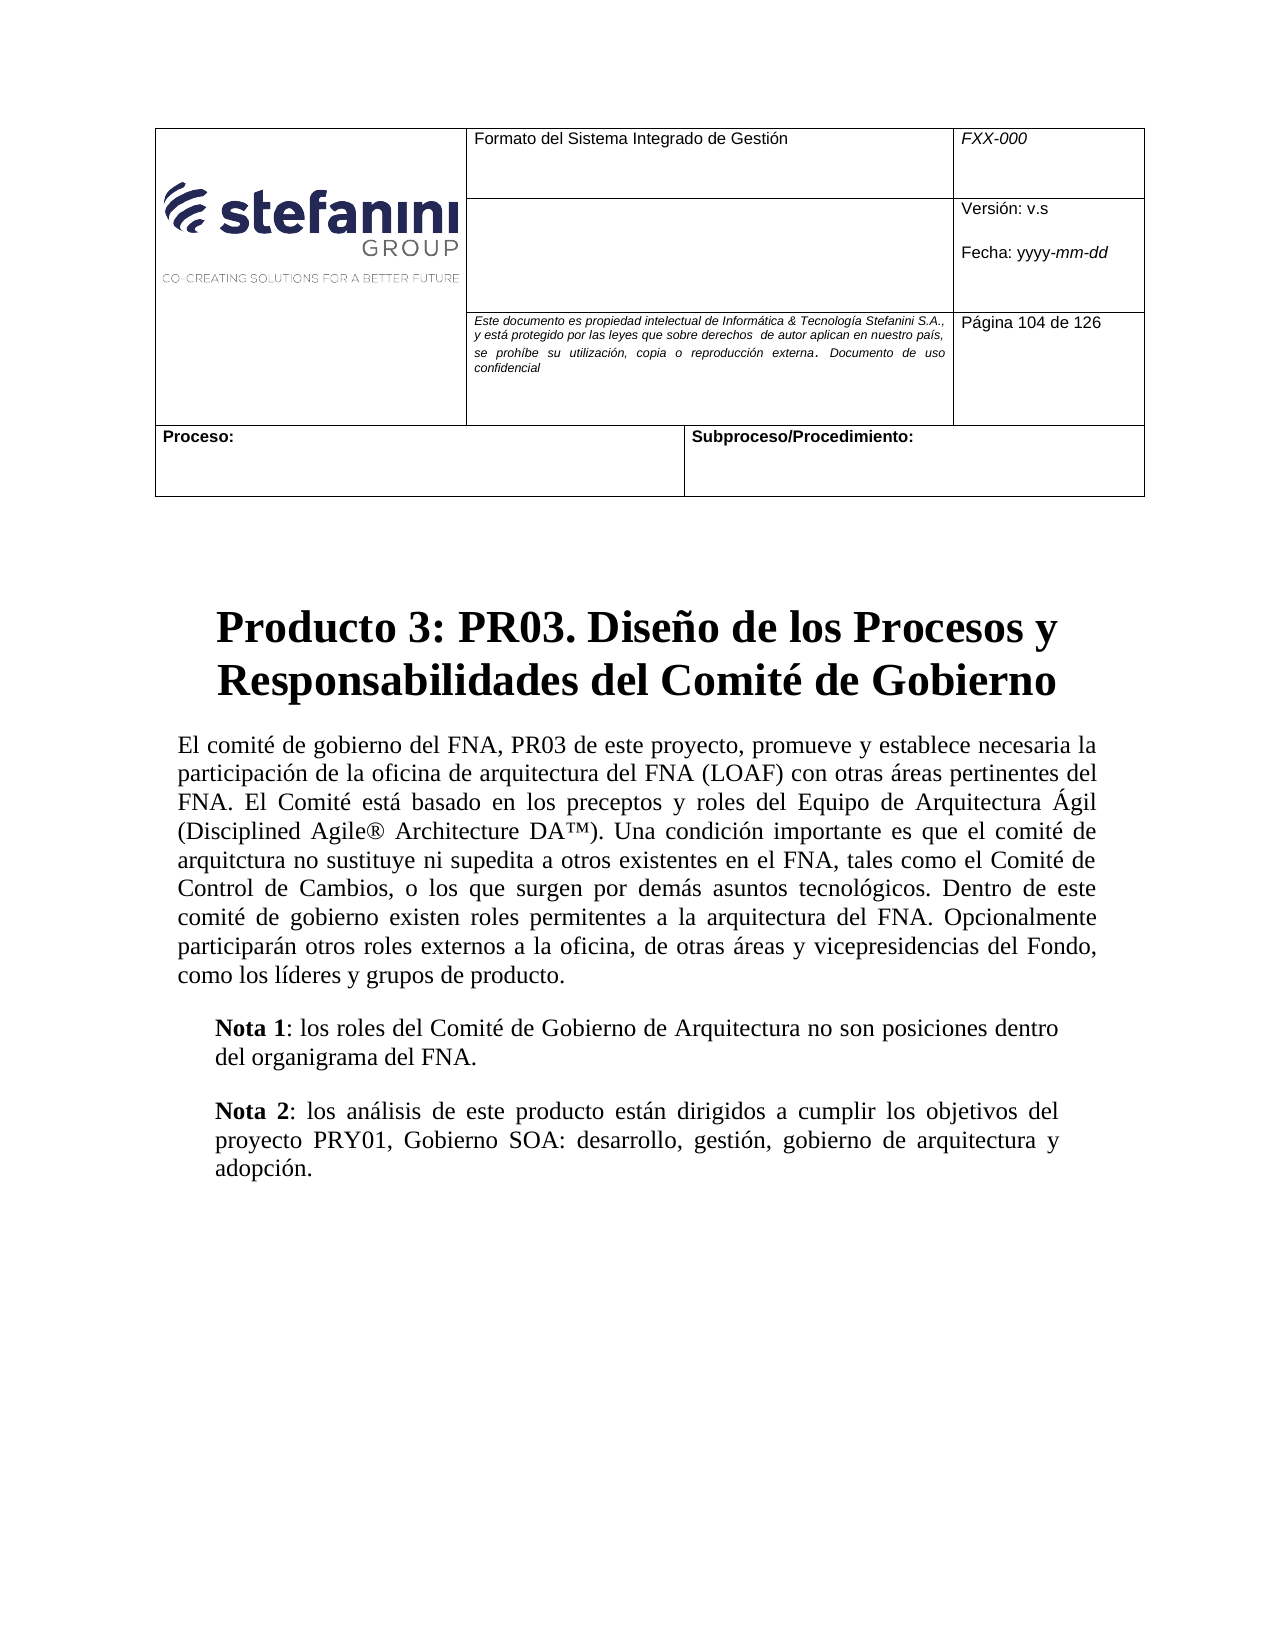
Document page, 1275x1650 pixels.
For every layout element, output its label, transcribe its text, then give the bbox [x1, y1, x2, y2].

text Nota 2: los análisis de este producto están dirigidos a cumplir los objetivos del proyecto PRY01, Gobierno SOA: desarrollo, gestión, gobierno de arquitectura y adopción. [215, 1096, 1060, 1182]
picture [162, 182, 460, 286]
subtitle Producto 3: PR03. Diseño de los Procesos y Responsabilidades del Comité de Gobierno [177, 599, 1098, 705]
text Nota 1: los roles del Comité de Gobierno de Arquitectura no son posiciones dentro del organigrama del FNA. [215, 1013, 1060, 1071]
text El comité de gobierno del FNA, PR03 de este proyecto, promueve y establece necesaria la participación de la oficina de arquitectura del FNA (LOAF) con otras áreas pertinentes del FNA. El Comité está basado en los preceptos y roles del Equipo de Arquitectura Ágil (Disciplined Agile® Architecture DA™). Una condición importante es que el comité de arquitctura no sustituye ni supedita a otros existentes en el FNA, tales como el Comité de Control de Cambios, o los que surgen por demás asuntos tecnológicos. Dentro de este comité de gobierno existen roles permitentes a la arquitectura del FNA. Opcionalmente participarán otros roles externos a la oficina, de otras áreas y vicepresidencias del Fondo, como los líderes y grupos de producto. [177, 730, 1098, 988]
